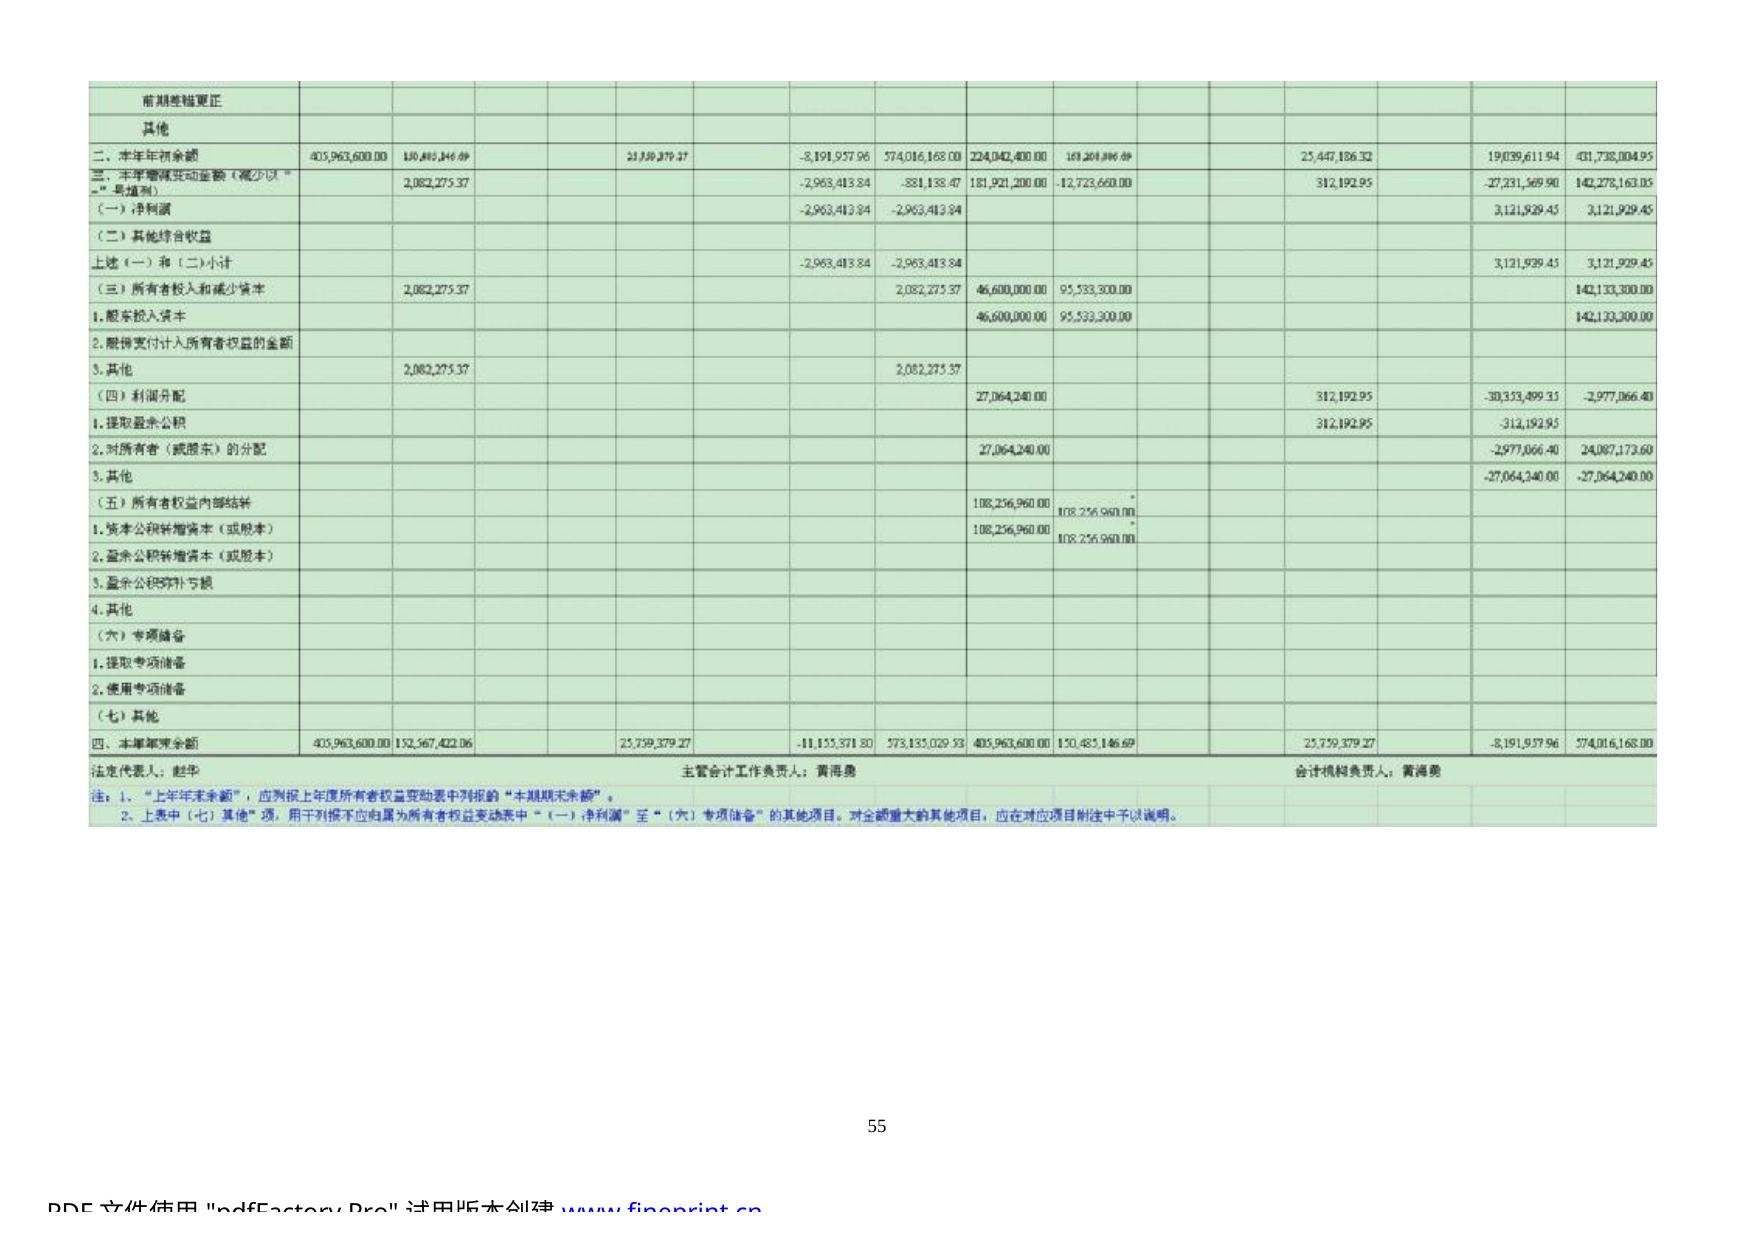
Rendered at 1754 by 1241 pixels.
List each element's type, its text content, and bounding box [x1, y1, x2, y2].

picture [88, 81, 1658, 827]
text 55 [866, 1115, 888, 1136]
